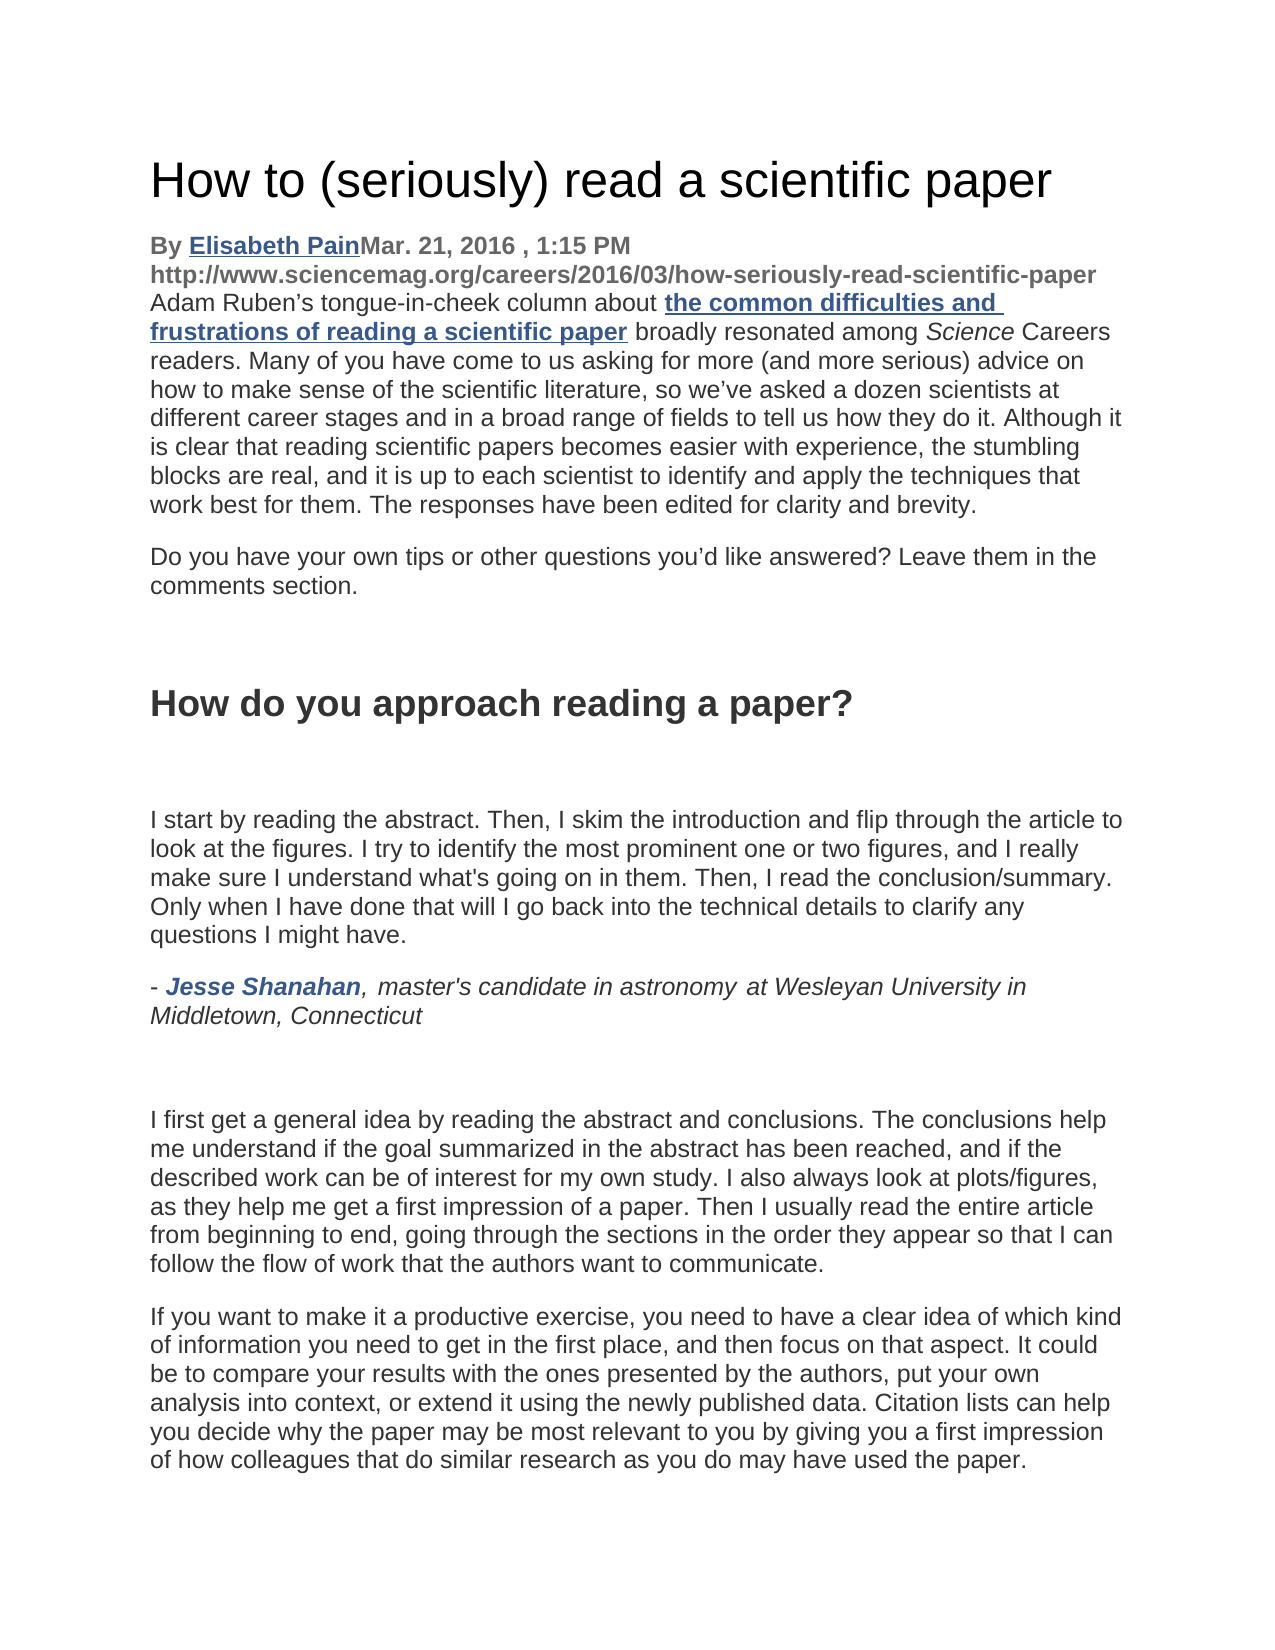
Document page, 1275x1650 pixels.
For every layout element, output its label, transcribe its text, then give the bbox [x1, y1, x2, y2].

text Do you have your own tips or other questions you’d like answered? Leave them in the comments section. [150, 542, 1125, 599]
text I first get a general idea by reading the abstract and conclusions. The conclusions help me understand if the goal summarized in the abstract has been reached, and if the described work can be of interest for my own study. I also always look at plots/figures, as they help me get a first impression of a paper. Then I usually read the entire article from beginning to end, going through the sections in the order they appear so that I can follow the flow of work that the authors want to communicate. [150, 1106, 1125, 1278]
text How to (seriously) read a scientific paper [150, 150, 1125, 207]
text http://www.sciencemag.org/careers/2016/03/how-seriously-read-scientific-paper [150, 260, 1125, 288]
text By Elisabeth PainMar. 21, 2016 , 1:15 PM [150, 231, 1125, 260]
text I start by reading the abstract. Then, I skim the introduction and flip through the article to look at the figures. I try to identify the most prominent one or two figures, and I really make sure I understand what's going on in them. Then, I read the conclusion/summary. Only when I have done that will I go back into the technical details to clarify any questions I might have. [150, 805, 1125, 949]
text If you want to make it a productive exercise, you need to have a clear idea of which kind of information you need to get in the first place, and then focus on that aspect. It could be to compare your results with the ones presented by the authors, put your own analysis into context, or extend it using the newly published data. Citation lists can help you decide why the paper may be most relevant to you by giving you a first impression of how colleagues that do similar research as you do may have used the paper. [150, 1301, 1125, 1474]
text - Jesse Shanahan, master's candidate in astronomy at Wesleyan University in Middletown, Connecticut [150, 972, 1125, 1030]
text How do you approach reading a paper? [150, 681, 1125, 724]
text Adam Ruben’s tongue-in-cheek column about the common difficulties and frustrations of reading a scientific paper broadly resonated among Science Careers readers. Many of you have come to us asking for more (and more serious) advice on how to make sense of the scientific literature, so we’ve asked a dozen scientists at different career stages and in a broad range of fields to tell us how they do it. Although it is clear that reading scientific papers becomes easier with experience, the stumbling blocks are real, and it is up to each scientist to identify and apply the techniques that work best for them. The responses have been edited for clarity and brevity. [150, 288, 1125, 518]
